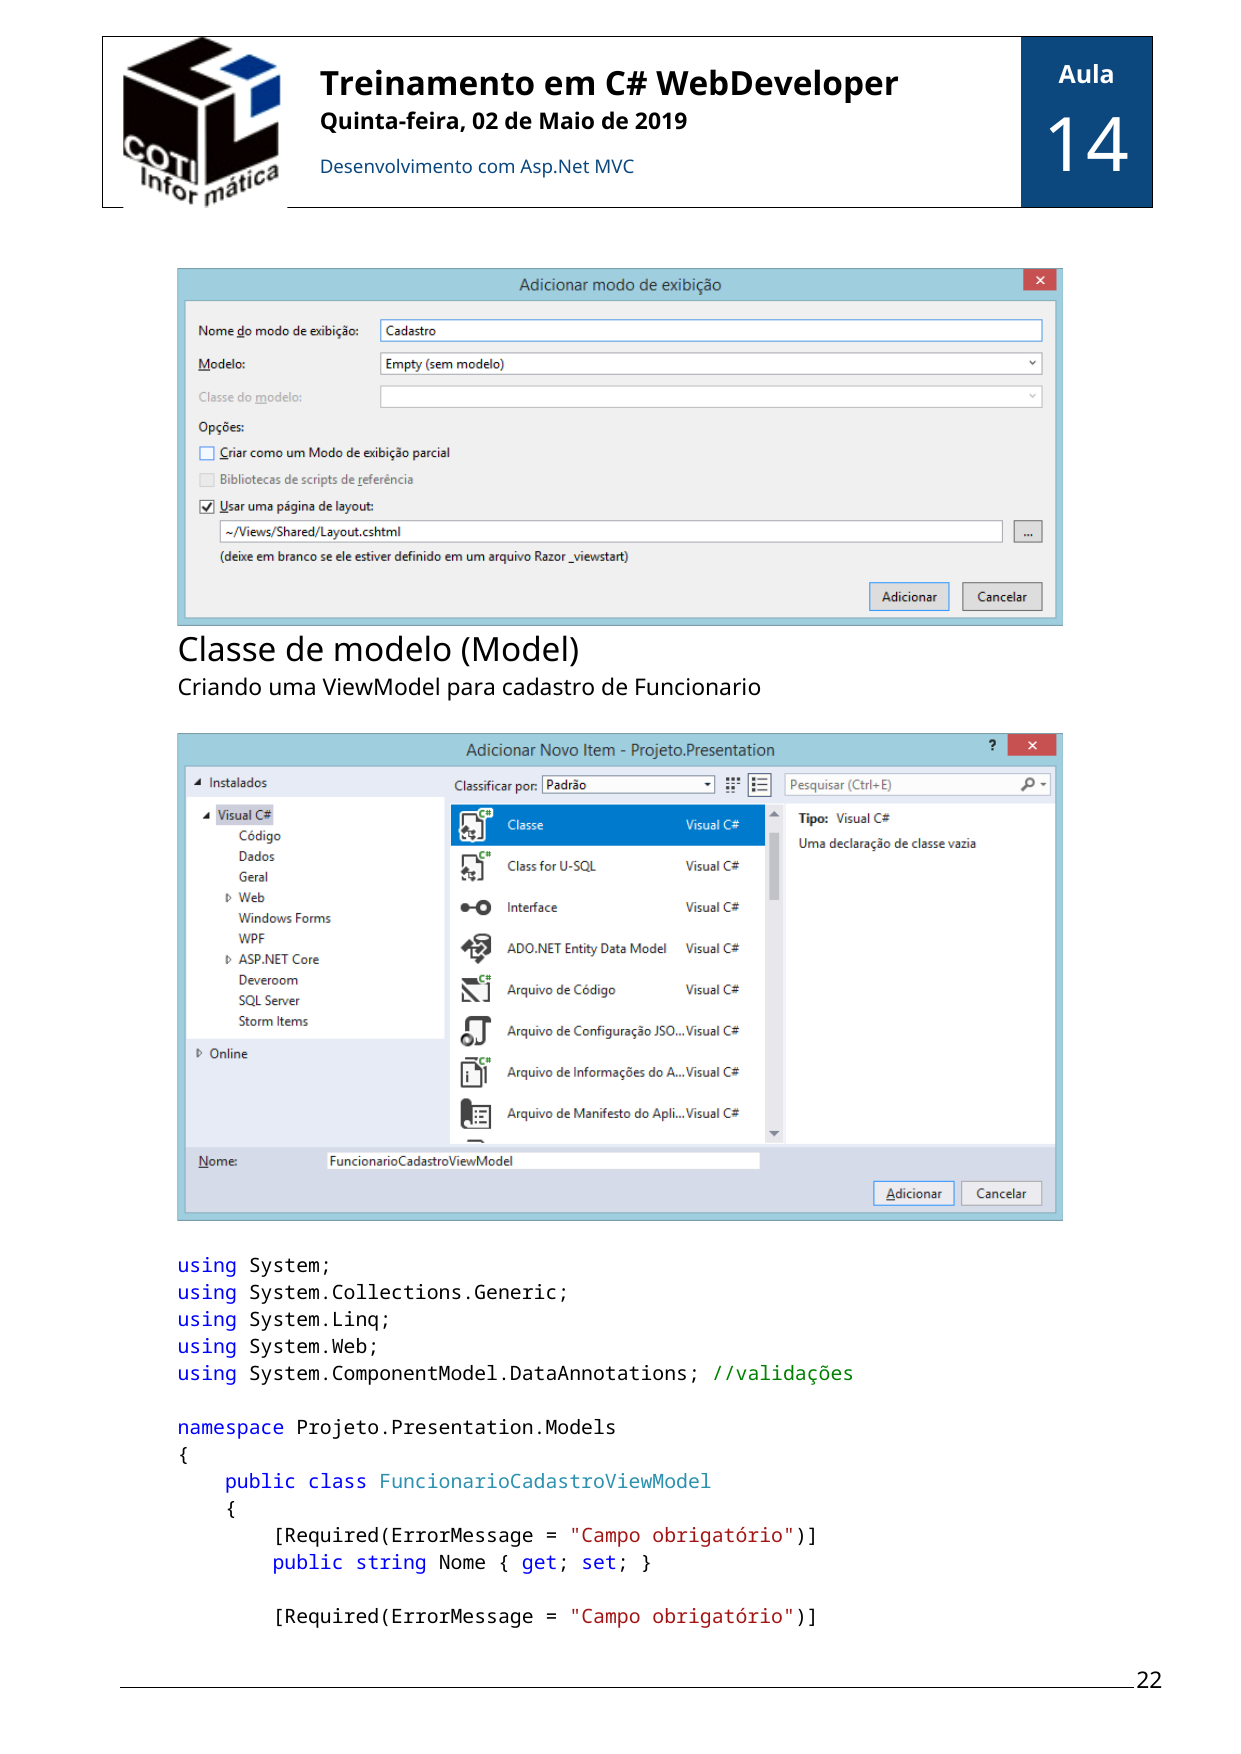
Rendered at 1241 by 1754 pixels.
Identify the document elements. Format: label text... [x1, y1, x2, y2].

text Classe de modelo (Model) [177, 626, 1063, 671]
picture [177, 733, 1063, 1221]
text using System.Web; [177, 1332, 1063, 1359]
text public string Nome { get; set; } [177, 1548, 1063, 1575]
text using System.ComponentModel.DataAnnotations; //validações [177, 1359, 1063, 1386]
text Criando uma ViewModel para cadastro de Funcionario [177, 671, 1063, 703]
text namespace Projeto.Presentation.Models [177, 1413, 1063, 1440]
text public class FuncionarioCadastroViewModel [177, 1467, 1063, 1494]
text { [177, 1440, 1063, 1467]
picture [177, 268, 1063, 626]
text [177, 1602, 1063, 1629]
text using System.Collections.Generic; [177, 1278, 1063, 1305]
text { [177, 1494, 1063, 1521]
text using System.Linq; [177, 1305, 1063, 1332]
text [177, 1521, 1063, 1548]
text using System; [177, 1251, 1063, 1278]
